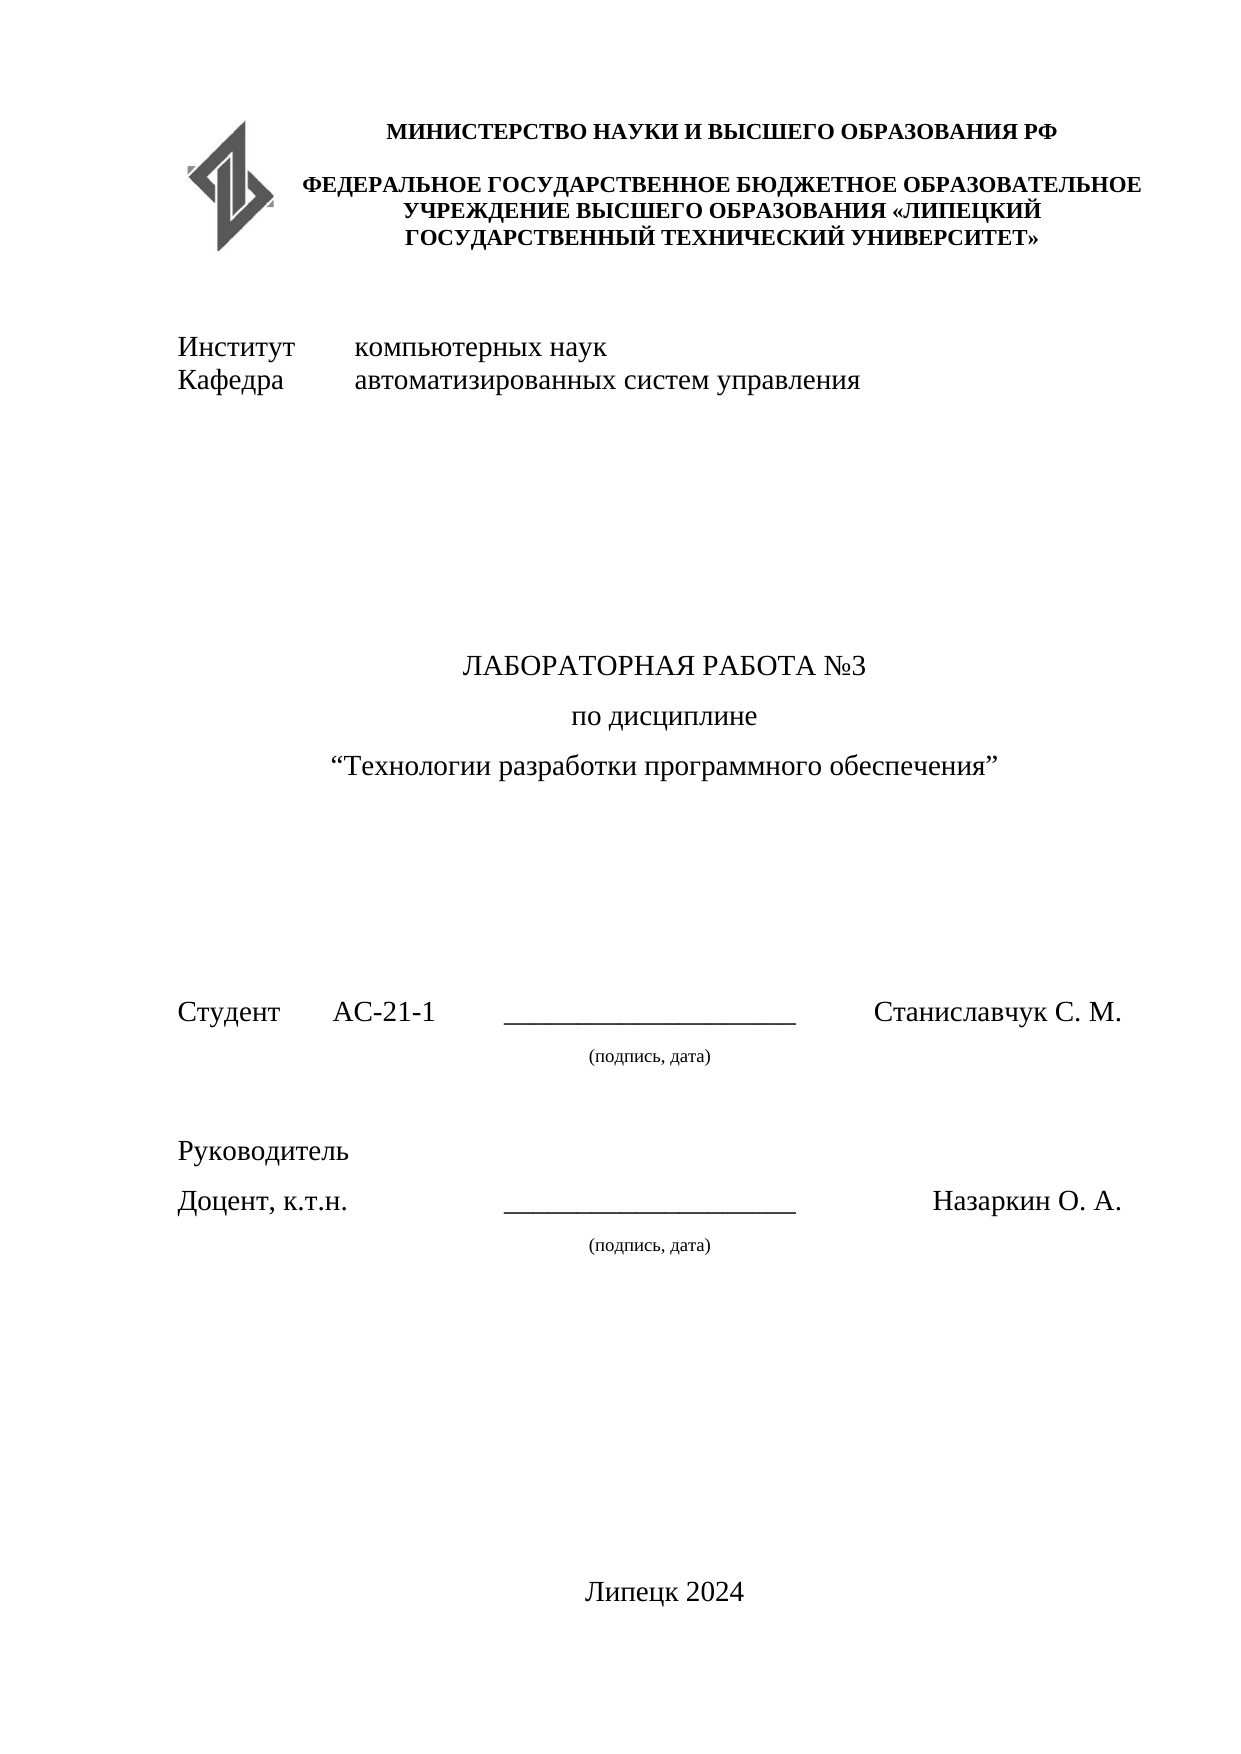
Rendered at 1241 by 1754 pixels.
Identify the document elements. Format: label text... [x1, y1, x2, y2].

text Студент АС-21-1 ____________________ Станиславчук С. М. [177, 994, 1152, 1028]
text ЛАБОРАТОРНАЯ РАБОТА №3 [177, 648, 1152, 681]
text по дисциплине [177, 698, 1152, 731]
text МИНИСТЕРСТВО НАУКИ И ВЫСШЕГО ОБРАЗОВАНИЯ РФ [177, 118, 1152, 144]
text Кафедра автоматизированных систем управления [177, 362, 1152, 396]
text (подпись, дата) [177, 1044, 1152, 1066]
text Доцент, к.т.н. ____________________ Назаркин О. А. [177, 1183, 1152, 1217]
text (подпись, дата) [177, 1234, 1152, 1255]
text Институт компьютерных наук [177, 329, 1152, 362]
text ФЕДЕРАЛЬНОЕ ГОСУДАРСТВЕННОЕ БЮДЖЕТНОЕ ОБРАЗОВАТЕЛЬНОЕ УЧРЕЖДЕНИЕ ВЫСШЕГО ОБРАЗОВАНИЯ «ЛИПЕЦКИЙ ГОСУДАРСТВЕННЫЙ ТЕХНИЧЕСКИЙ УНИВЕРСИТЕТ» [177, 171, 1152, 250]
text Руководитель [177, 1133, 1152, 1167]
text Липецк 2024 [177, 1574, 1152, 1608]
text “Технологии разработки программного обеспечения” [177, 748, 1152, 782]
